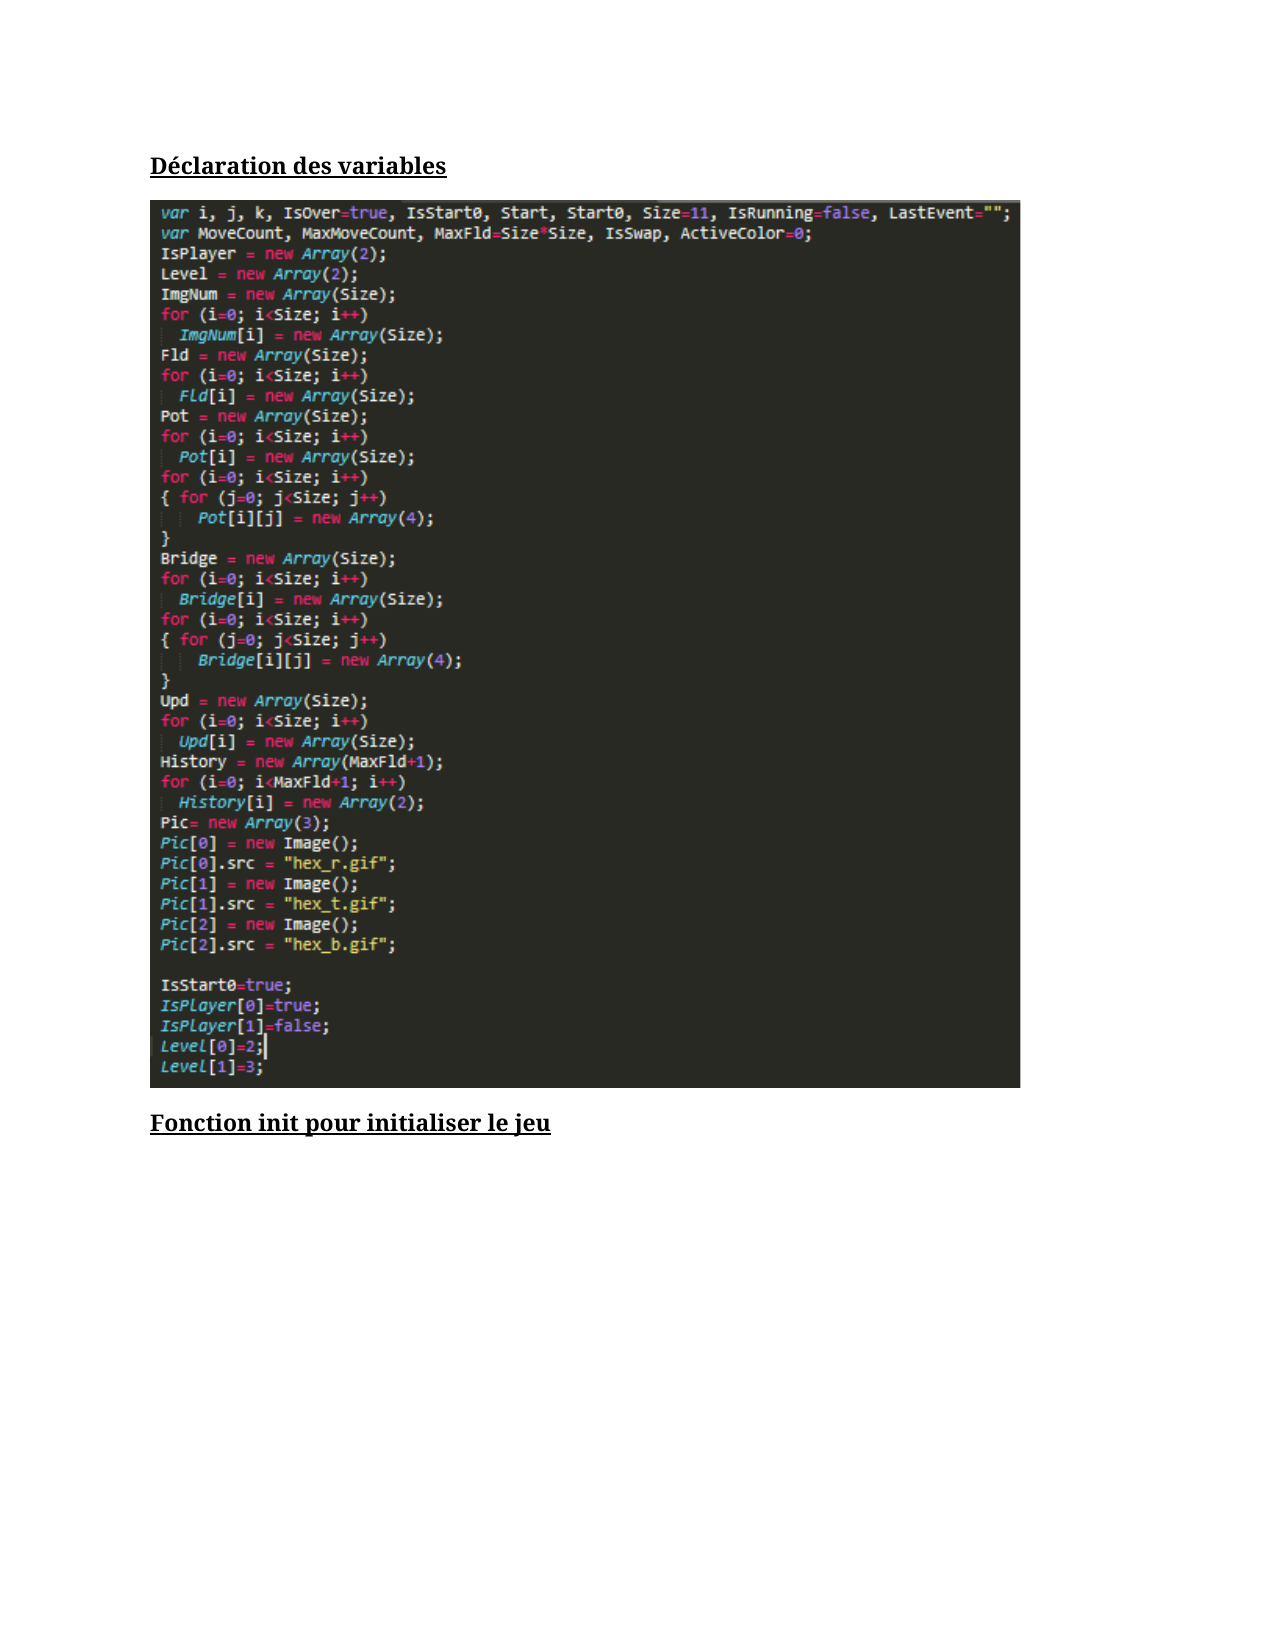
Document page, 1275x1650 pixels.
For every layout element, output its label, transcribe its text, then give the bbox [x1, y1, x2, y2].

text Fonction init pour initialiser le jeu [150, 1107, 1125, 1138]
picture [150, 200, 1021, 1088]
text Déclaration des variables [150, 150, 1125, 181]
